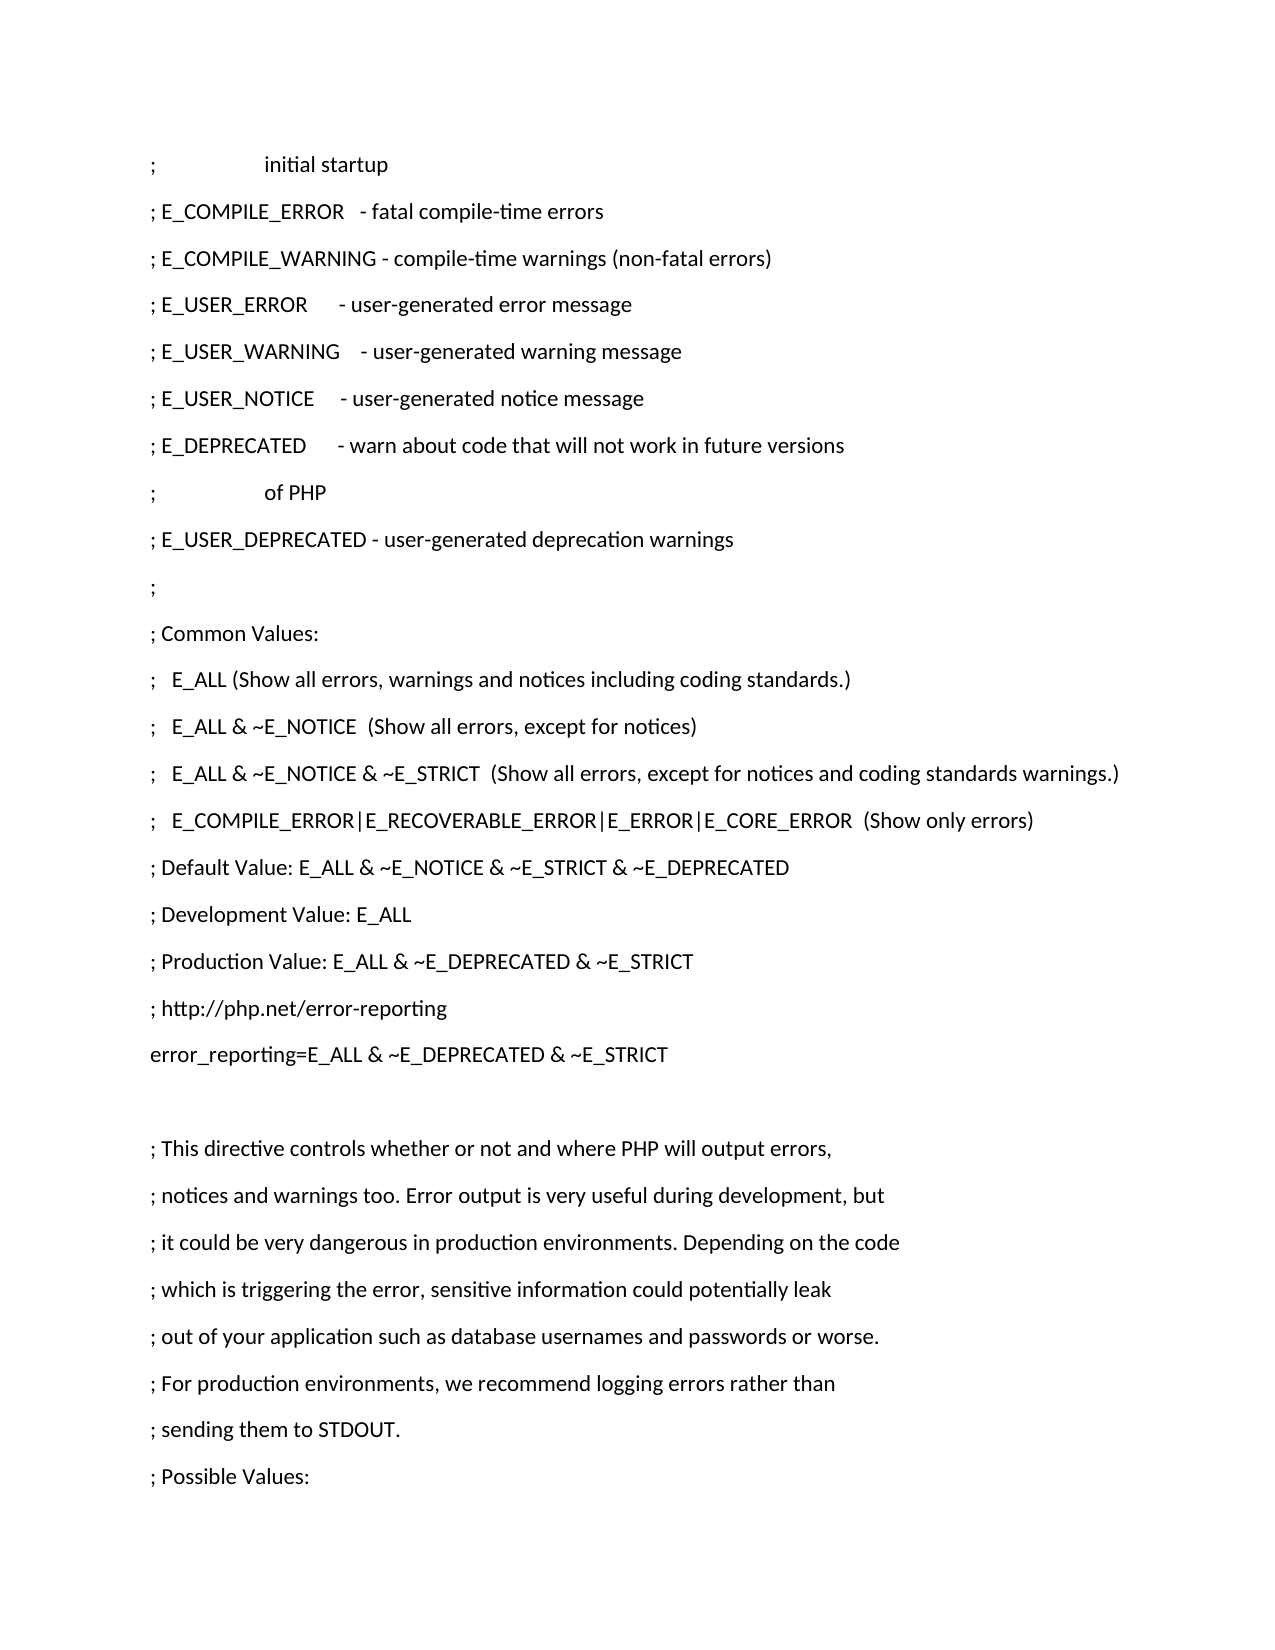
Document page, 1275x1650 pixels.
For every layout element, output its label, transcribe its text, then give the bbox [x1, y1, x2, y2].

text ; it could be very dangerous in production environments. Depending on the code [150, 1228, 1125, 1256]
text ; E_ALL & ~E_NOTICE & ~E_STRICT (Show all errors, except for notices and coding standards warnings.) [150, 759, 1125, 787]
text ; E_USER_DEPRECATED - user-generated deprecation warnings [150, 525, 1125, 553]
text ; Common Values: [150, 619, 1125, 647]
text ; Possible Values: [150, 1462, 1125, 1491]
text error_reporting=E_ALL & ~E_DEPRECATED & ~E_STRICT [150, 1041, 1125, 1069]
text ; E_USER_WARNING - user-generated warning message [150, 337, 1125, 366]
text ; E_USER_NOTICE - user-generated notice message [150, 384, 1125, 412]
text ; sending them to STDOUT. [150, 1416, 1125, 1444]
text ; of PHP [150, 478, 1125, 506]
text ; Production Value: E_ALL & ~E_DEPRECATED & ~E_STRICT [150, 947, 1125, 975]
text ; E_COMPILE_WARNING - compile-time warnings (non-fatal errors) [150, 244, 1125, 272]
text ; [150, 572, 1125, 600]
text ; E_DEPRECATED - warn about code that will not work in future versions [150, 431, 1125, 459]
text ; E_USER_ERROR - user-generated error message [150, 291, 1125, 319]
text ; http://php.net/error-reporting [150, 994, 1125, 1022]
text ; out of your application such as database usernames and passwords or worse. [150, 1322, 1125, 1350]
text ; E_ALL (Show all errors, warnings and notices including coding standards.) [150, 666, 1125, 694]
text ; notices and warnings too. Error output is very useful during development, but [150, 1181, 1125, 1209]
text ; Development Value: E_ALL [150, 900, 1125, 928]
text ; E_ALL & ~E_NOTICE (Show all errors, except for notices) [150, 712, 1125, 741]
text ; E_COMPILE_ERROR - fatal compile-time errors [150, 197, 1125, 225]
text ; which is triggering the error, sensitive information could potentially leak [150, 1275, 1125, 1303]
text ; This directive controls whether or not and where PHP will output errors, [150, 1134, 1125, 1162]
text ; initial startup [150, 150, 1125, 178]
text ; Default Value: E_ALL & ~E_NOTICE & ~E_STRICT & ~E_DEPRECATED [150, 853, 1125, 881]
text ; For production environments, we recommend logging errors rather than [150, 1369, 1125, 1397]
text ; E_COMPILE_ERROR|E_RECOVERABLE_ERROR|E_ERROR|E_CORE_ERROR (Show only errors) [150, 806, 1125, 834]
